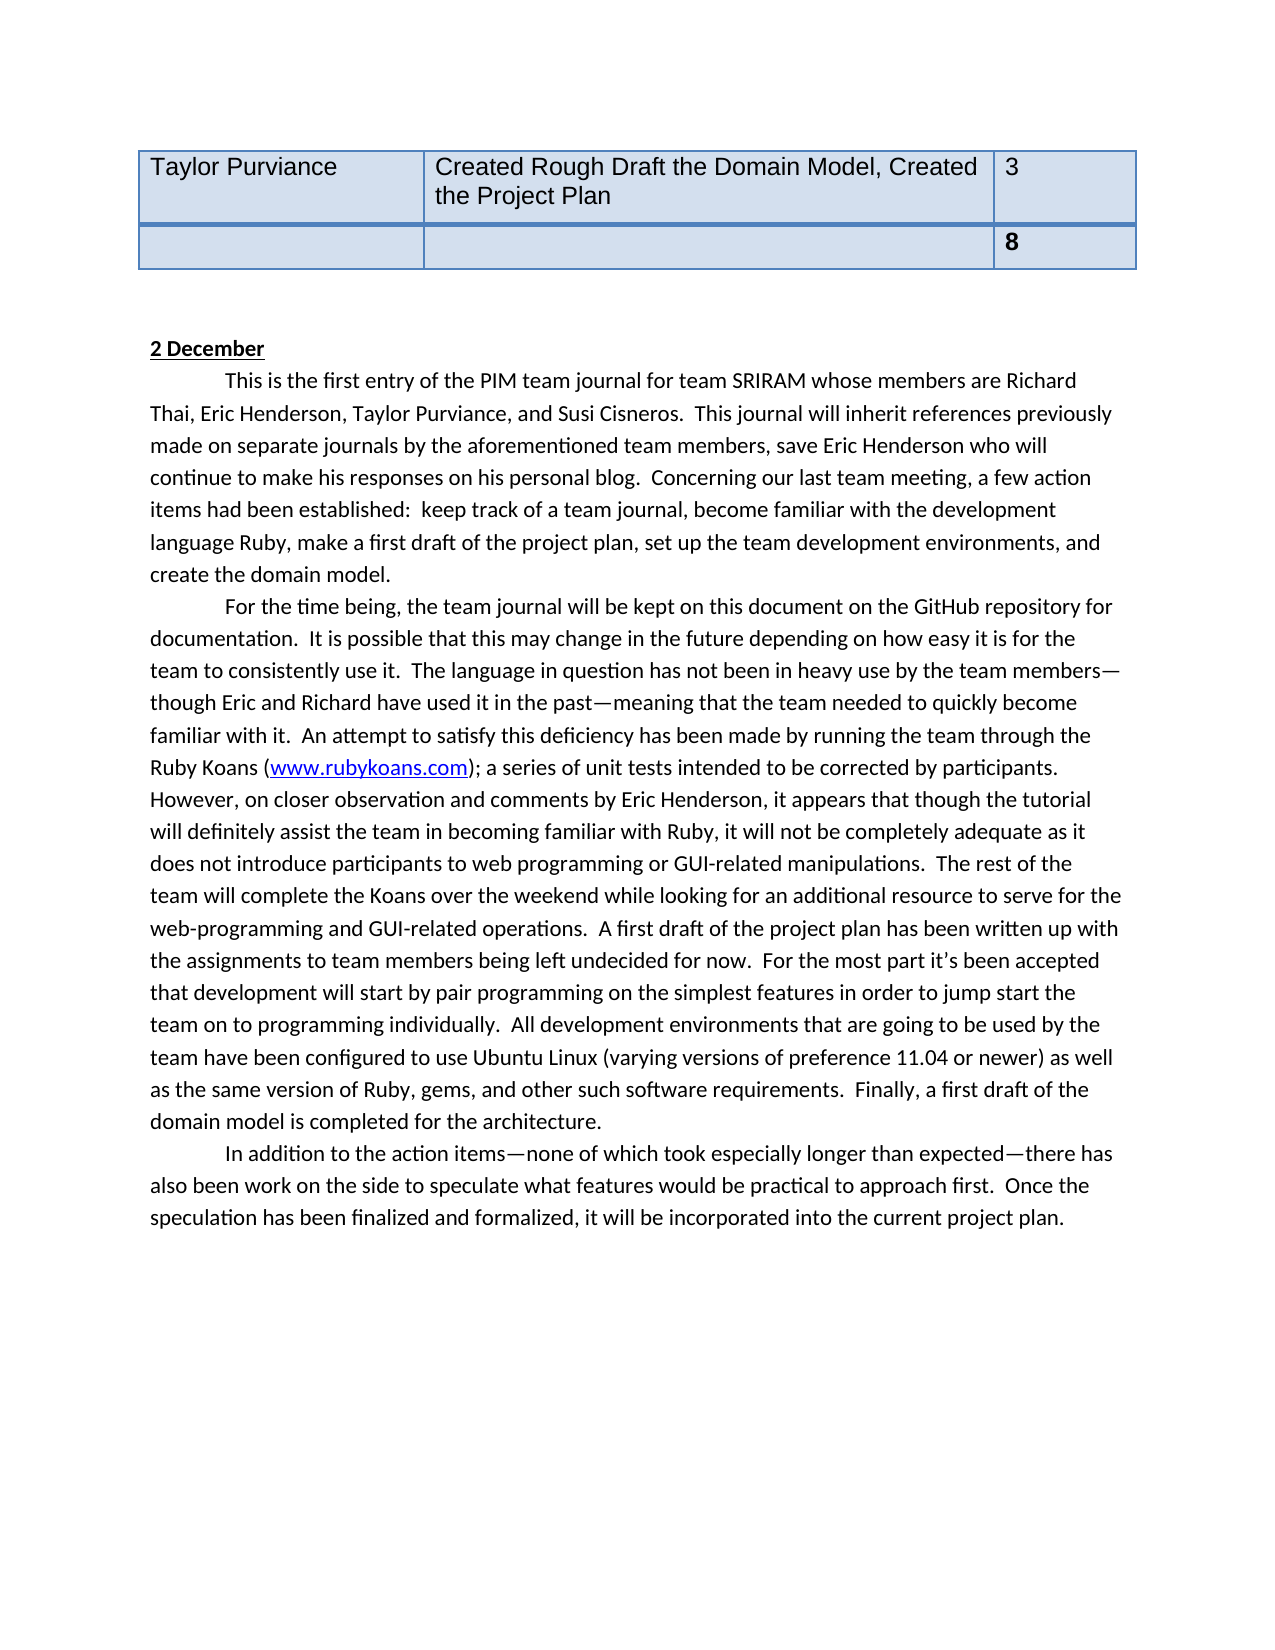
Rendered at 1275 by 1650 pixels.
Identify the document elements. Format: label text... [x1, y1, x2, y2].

table_cell 8 [995, 227, 1135, 268]
table_cell 3 [995, 152, 1135, 222]
text For the time being, the team journal will be kept on this document on the GitHub repository for documentation. It is possible that this may change in the future depending on how easy it is for the team to consistently use it. The language in question has not been in heavy use by the team members—though Eric and Richard have used it in the past—meaning that the team needed to quickly become familiar with it. An attempt to satisfy this deficiency has been made by running the team through the Ruby Koans (www.rubykoans.com); a series of unit tests intended to be corrected by participants. However, on closer observation and comments by Eric Henderson, it appears that though the tutorial will definitely assist the team in becoming familiar with Ruby, it will not be completely adequate as it does not introduce participants to web programming or GUI-related manipulations. The rest of the team will complete the Koans over the weekend while looking for an additional resource to serve for the web-programming and GUI-related operations. A first draft of the project plan has been written up with the assignments to team members being left undecided for now. For the most part it’s been accepted that development will start by pair programming on the simplest features in order to jump start the team on to programming individually. All development environments that are going to be used by the team have been configured to use Ubuntu Linux (varying versions of preference 11.04 or newer) as well as the same version of Ruby, gems, and other such software requirements. Finally, a first draft of the domain model is completed for the architecture. [150, 592, 1125, 1135]
text 2 December [150, 334, 1125, 362]
table_cell Created Rough Draft the Domain Model, Created the Project Plan [425, 152, 993, 222]
text In addition to the action items—none of which took especially longer than expected—there has also been work on the side to speculate what features would be practical to approach first. Once the speculation has been finalized and formalized, it will be incorporated into the current project plan. [150, 1139, 1125, 1232]
table_cell [140, 227, 423, 268]
table_cell [425, 227, 993, 268]
table_cell Taylor Purviance [140, 152, 423, 222]
